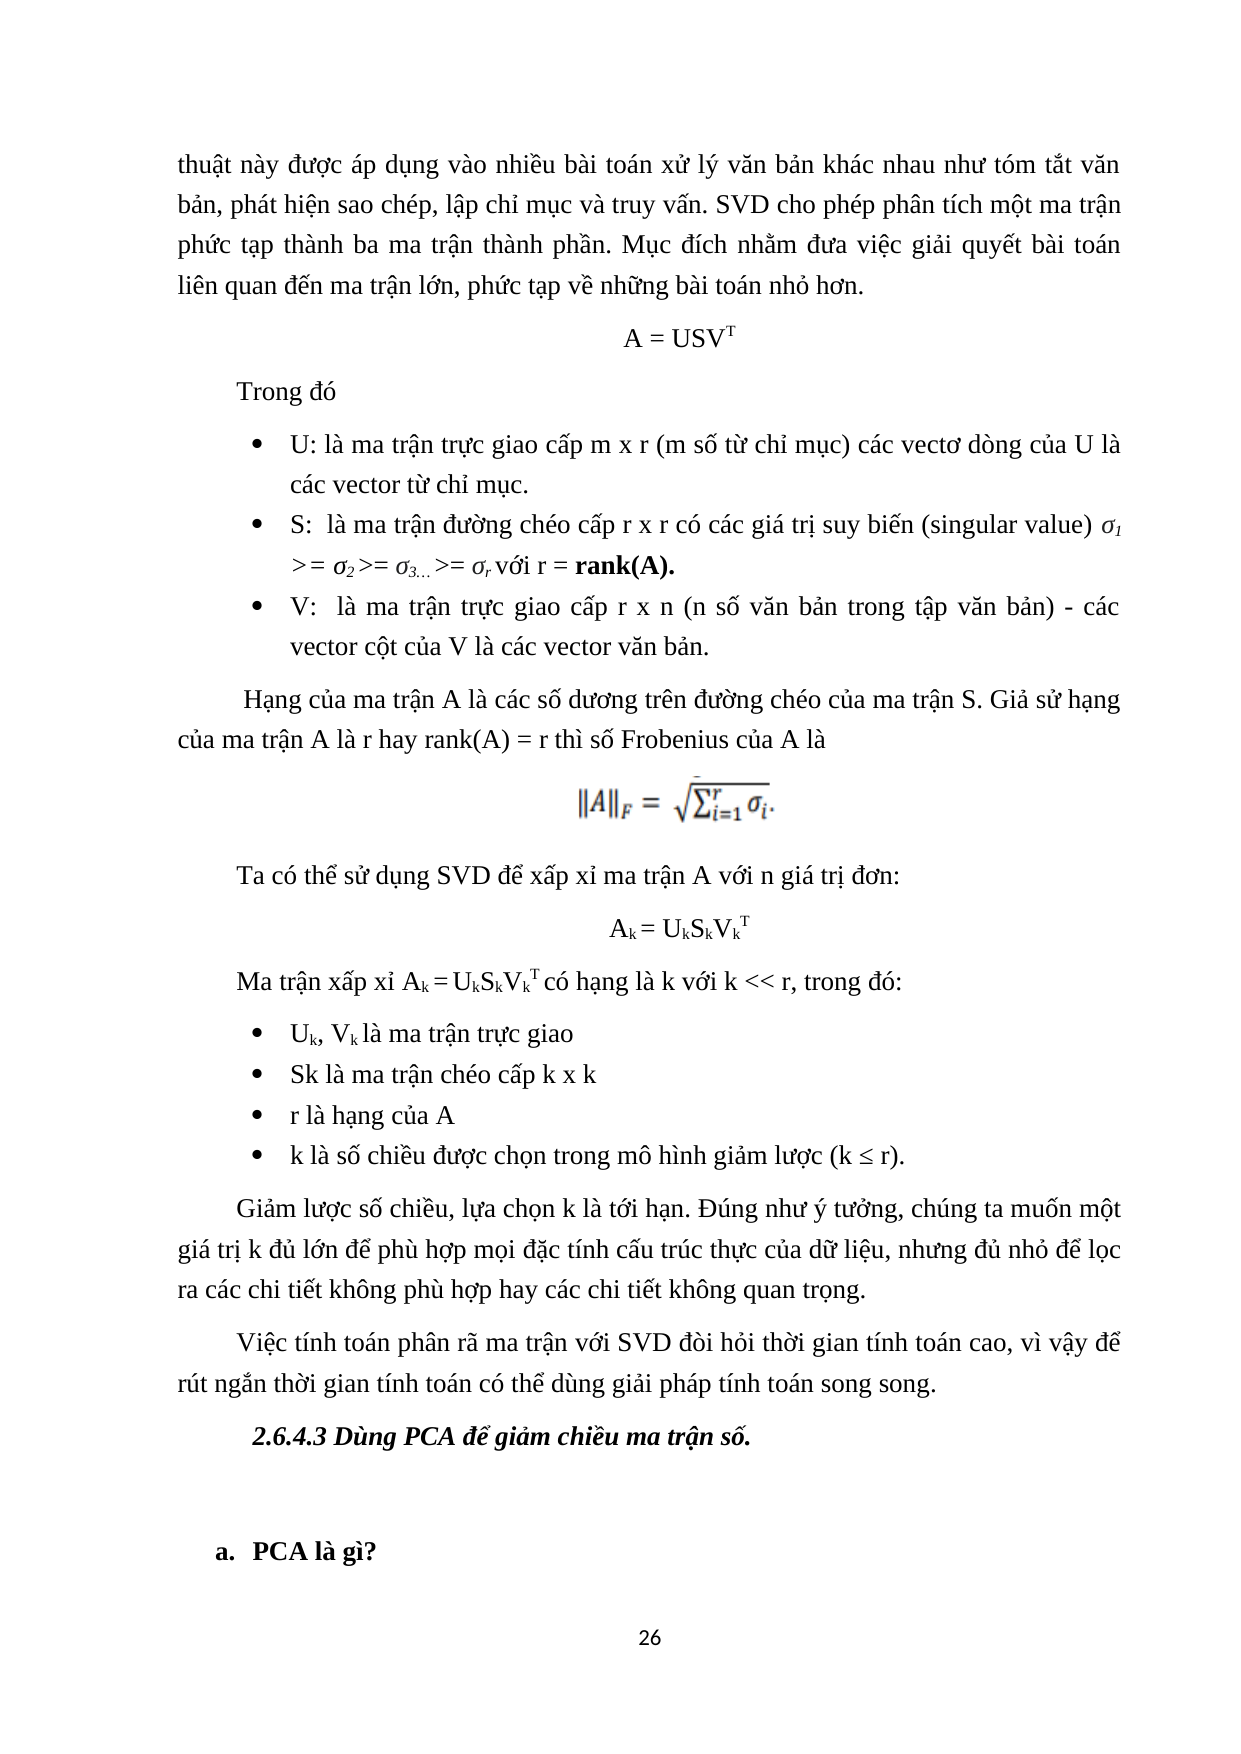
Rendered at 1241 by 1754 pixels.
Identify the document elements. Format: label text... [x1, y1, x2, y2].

text Việc tính toán phân rã ma trận với SVD đòi hỏi thời gian tính toán cao, vì vậy để rút ngắn thời gian tính toán có thể dùng giải pháp tính toán song song. [177, 1326, 1122, 1398]
text Ak = UkSkVkT [177, 912, 1122, 943]
list S: là ma trận đường chéo cấp r x r có các giá trị suy biến (singular value) σ1 >= σ2 >= σ3… >= σr với r = rank(A). [252, 509, 1122, 580]
picture [578, 776, 780, 838]
subtitle 2.6.4.3 Dùng PCA để giảm chiều ma trận số. [252, 1420, 1122, 1451]
list PCA là gì? [215, 1535, 1122, 1566]
text Hạng của ma trận A là các số dương trên đường chéo của ma trận S. Giả sử hạng của ma trận A là r hay rank(A) = r thì số Frobenius của A là [177, 683, 1122, 754]
list Uk, Vk là ma trận trực giao [252, 1018, 1122, 1049]
list V: là ma trận trực giao cấp r x n (n số văn bản trong tập văn bản) - các vector cột của V là các vector văn bản. [252, 589, 1122, 661]
text A = USVT [177, 322, 1122, 353]
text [177, 148, 1122, 300]
list U: là ma trận trực giao cấp m x r (m số từ chỉ mục) các vectơ dòng của U là các vector từ chỉ mục. [252, 428, 1122, 499]
list r là hạng của A [252, 1099, 1122, 1130]
text Ma trận xấp xỉ Ak = UkSkVkT có hạng là k với k << r, trong đó: [177, 965, 1122, 996]
list Sk là ma trận chéo cấp k x k [252, 1058, 1122, 1089]
text Giảm lược số chiều, lựa chọn k là tới hạn. Đúng như ý tưởng, chúng ta muốn một giá trị k đủ lớn để phù hợp mọi đặc tính cấu trúc thực của dữ liệu, nhưng đủ nhỏ để lọc ra các chi tiết không phù hợp hay các chi tiết không quan trọng. [177, 1193, 1122, 1304]
text Trong đó [177, 375, 1122, 406]
list k là số chiều được chọn trong mô hình giảm lược (k ≤ r). [252, 1139, 1122, 1171]
text Ta có thể sử dụng SVD để xấp xỉ ma trận A với n giá trị đơn: [177, 859, 1122, 890]
